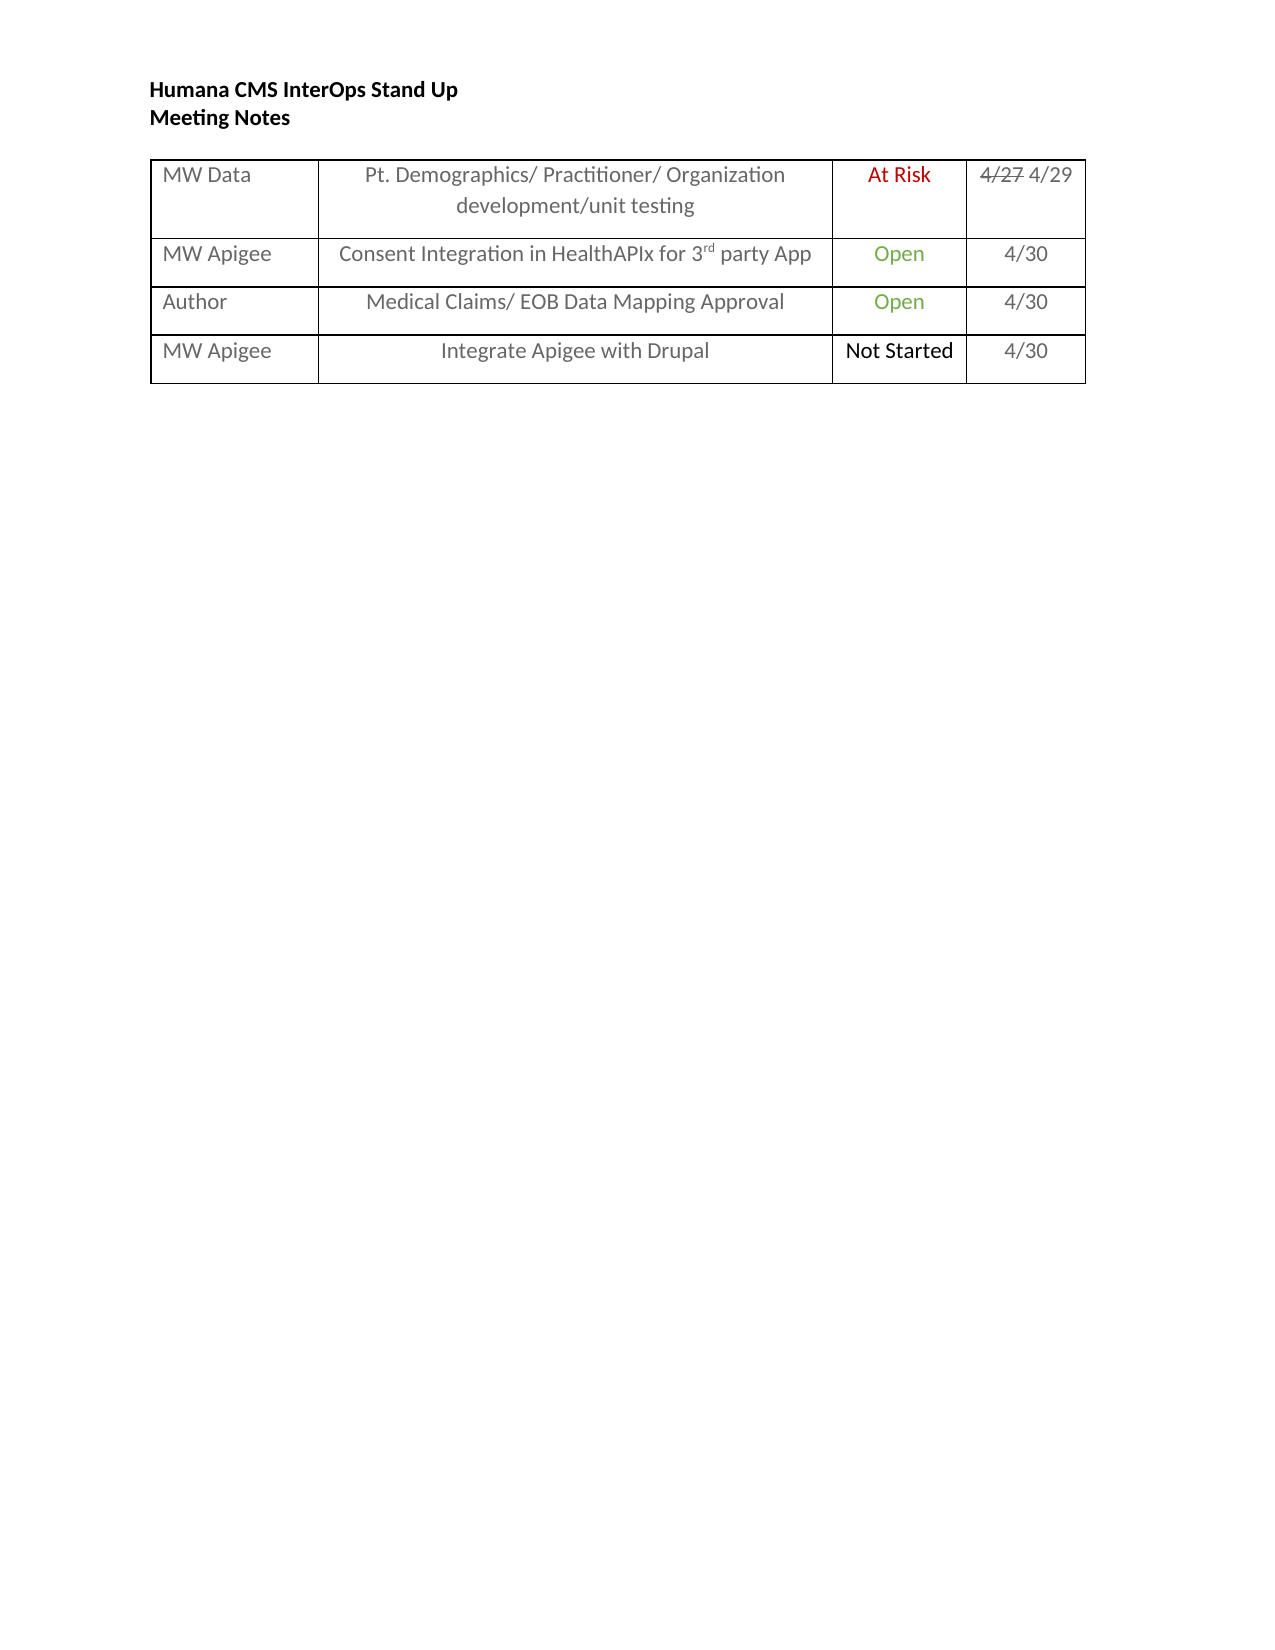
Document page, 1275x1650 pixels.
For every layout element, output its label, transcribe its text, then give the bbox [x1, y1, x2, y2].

table_cell MW Data [152, 161, 318, 238]
table_cell 4/30 [967, 288, 1085, 334]
table_cell Author [152, 288, 318, 334]
table_cell Integrate Apigee with Drupal [319, 336, 832, 383]
table_cell Open [833, 288, 966, 334]
table_cell MW Apigee [152, 336, 318, 383]
table_cell MW Apigee [152, 239, 318, 286]
table_cell 4/30 [967, 336, 1085, 383]
table_cell Medical Claims/ EOB Data Mapping Approval [319, 288, 832, 334]
table_cell Not Started [833, 336, 966, 383]
table_cell Consent Integration in HealthAPIx for 3rd party App [319, 239, 832, 286]
table_cell 4/27 4/29 [967, 161, 1085, 238]
table_cell 4/30 [967, 239, 1085, 286]
table_cell Pt. Demographics/ Practitioner/ Organization development/unit testing [319, 161, 832, 238]
table_cell Open [833, 239, 966, 286]
table_cell At Risk [833, 161, 966, 238]
